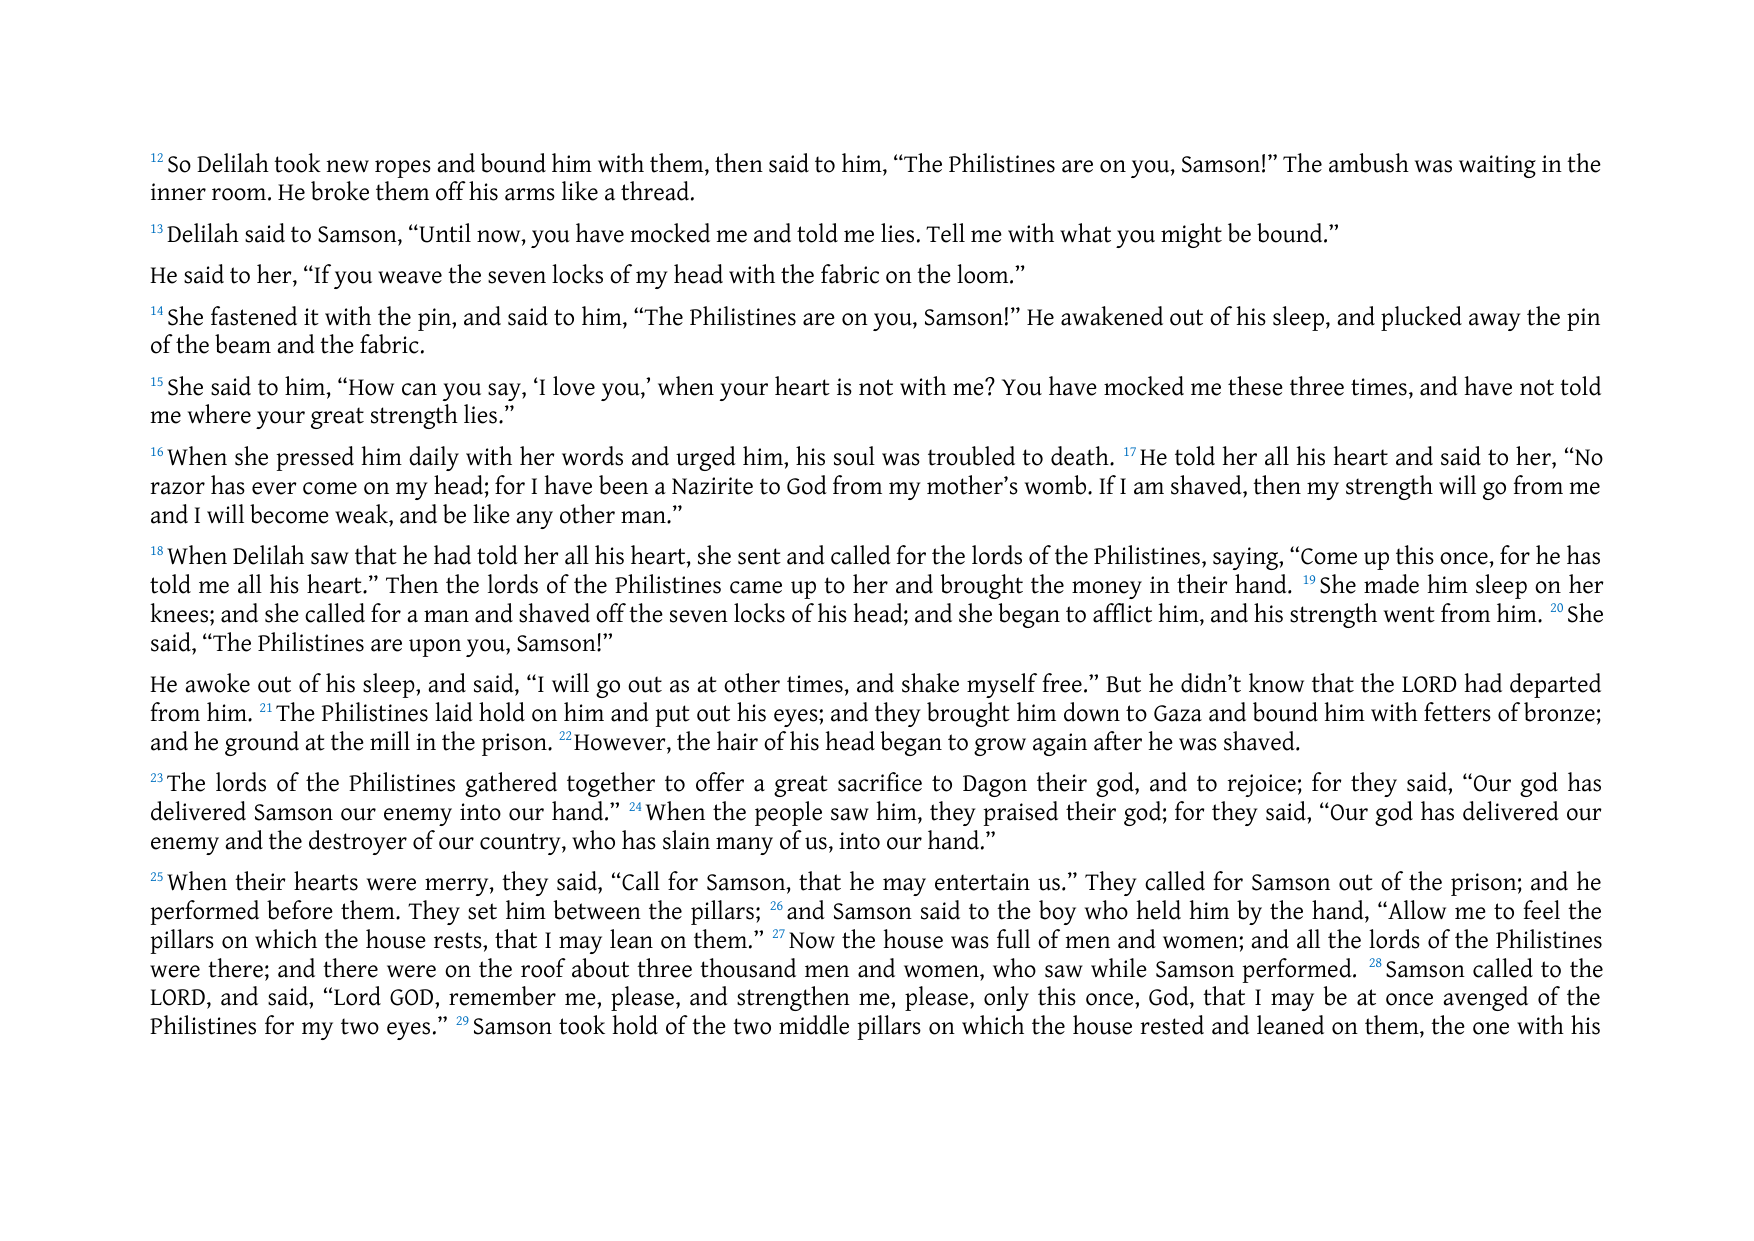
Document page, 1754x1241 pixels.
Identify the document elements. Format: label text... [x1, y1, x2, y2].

text 12 So Delilah took new ropes and bound him with them, then said to him, “The Philistines are on you, Samson!” The ambush was waiting in the inner room. He broke them off his arms like a thread. [150, 150, 1604, 208]
text He awoke out of his sleep, and said, “I will go out as at other times, and shake myself free.” But he didn’t know that the LORD had departed from him. 21 The Philistines laid hold on him and put out his eyes; and they brought him down to Gaza and bound him with fetters of bronze; and he ground at the mill in the prison. 22 However, the hair of his head began to grow again after he was shaved. [150, 670, 1604, 757]
text 18 When Delilah saw that he had told her all his heart, she sent and called for the lords of the Philistines, saying, “Come up this once, for he has told me all his heart.” Then the lords of the Philistines came up to her and brought the money in their hand. 19 She made him sleep on her knees; and she called for a man and shaved off the seven locks of his head; and she began to afflict him, and his strength went from him. 20 She said, “The Philistines are upon you, Samson!” [150, 542, 1604, 658]
text 14 She fastened it with the pin, and said to him, “The Philistines are on you, Samson!” He awakened out of his sleep, and plucked away the pin of the beam and the fabric. [150, 303, 1604, 361]
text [150, 868, 1604, 1042]
text 16 When she pressed him daily with her words and urged him, his soul was troubled to death. 17 He told her all his heart and said to her, “No razor has ever come on my head; for I have been a Nazirite to God from my mother’s womb. If I am shaved, then my strength will go from me and I will become weak, and be like any other man.” [150, 443, 1604, 530]
text 15 She said to him, “How can you say, ‘I love you,’ when your heart is not with me? You have mocked me these three times, and have not told me where your great strength lies.” [150, 373, 1604, 431]
text 23 The lords of the Philistines gathered together to offer a great sacrifice to Dagon their god, and to rejoice; for they said, “Our god has delivered Samson our enemy into our hand.” 24 When the people saw him, they praised their god; for they said, “Our god has delivered our enemy and the destroyer of our country, who has slain many of us, into our hand.” [150, 769, 1604, 856]
text 13 Delilah said to Samson, “Until now, you have mocked me and told me lies. Tell me with what you might be bound.” [150, 220, 1604, 249]
text He said to her, “If you weave the seven locks of my head with the fabric on the loom.” [150, 262, 1604, 290]
